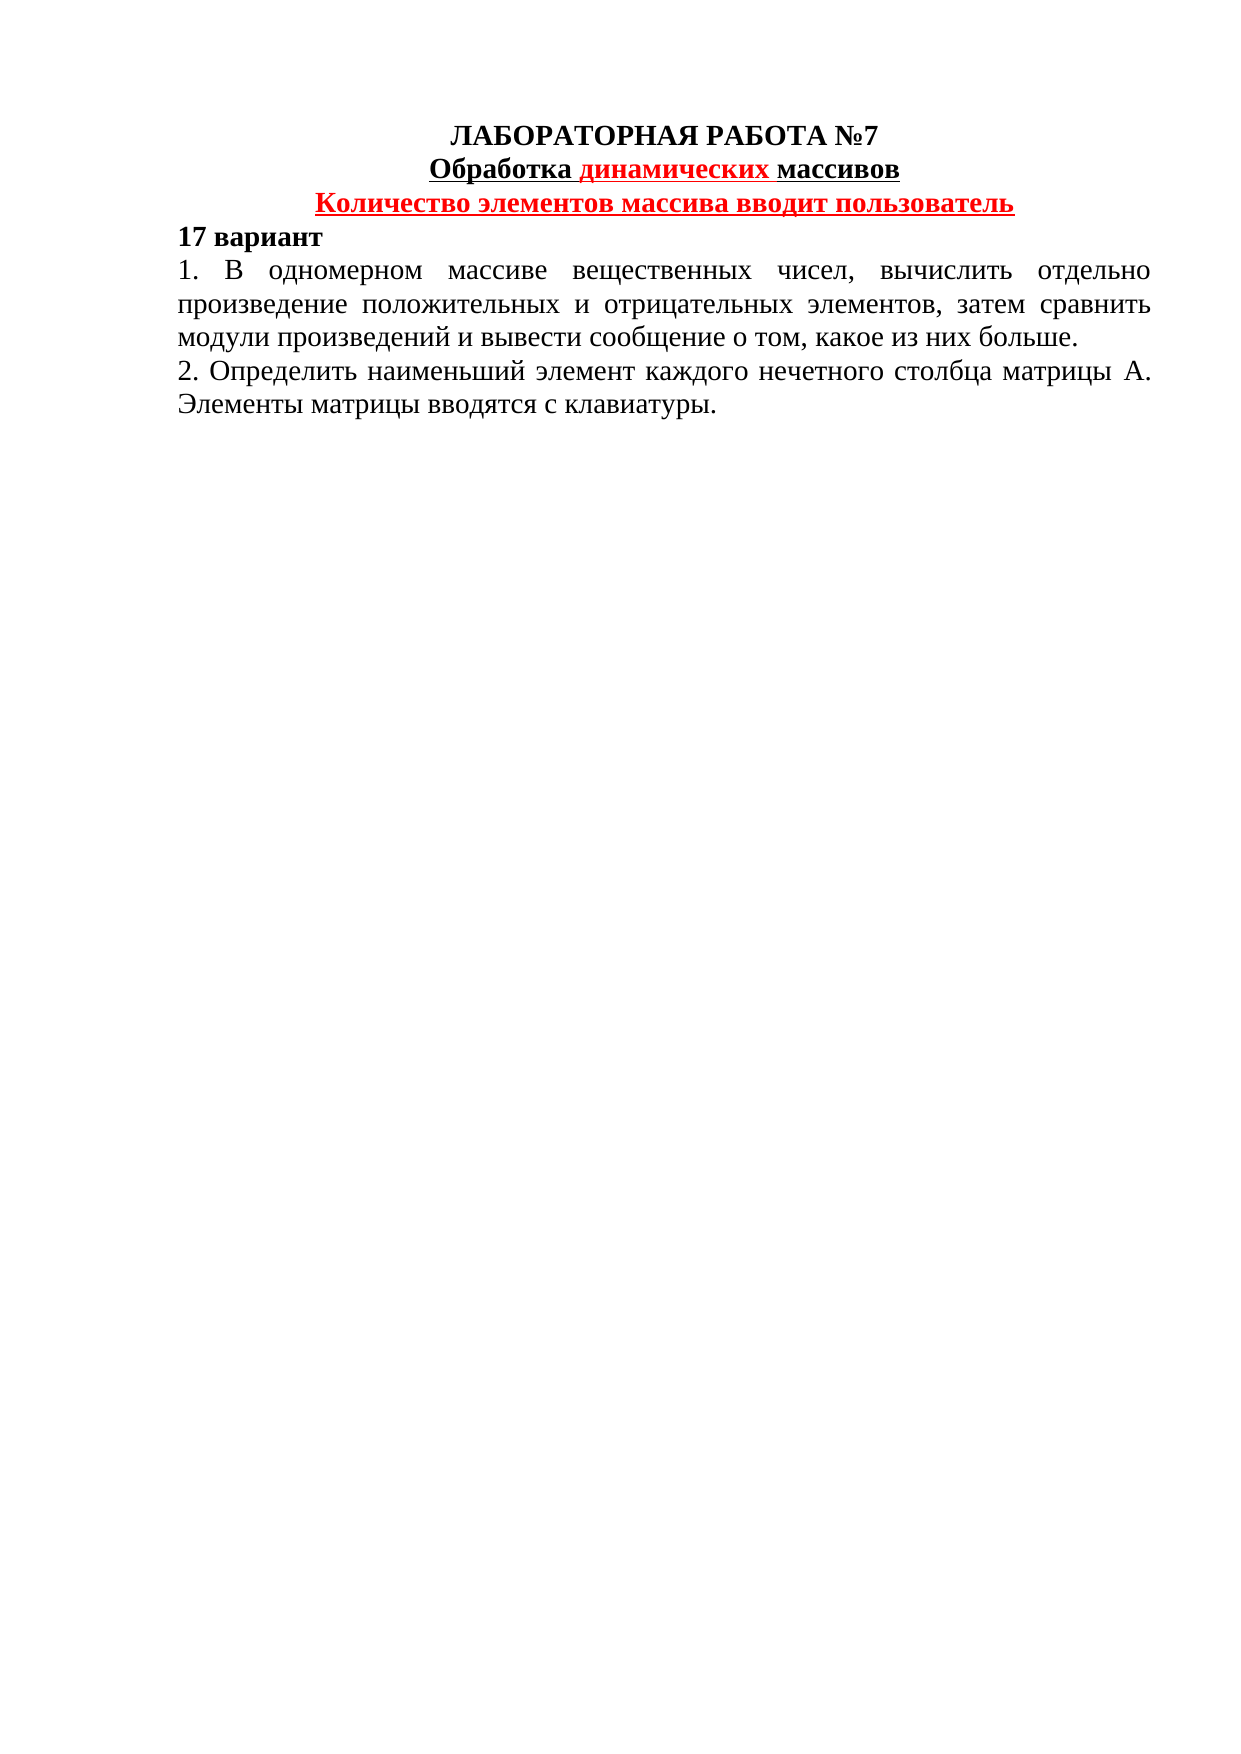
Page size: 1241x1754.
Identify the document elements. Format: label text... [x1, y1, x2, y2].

text Количество элементов массива вводит пользователь [177, 185, 1152, 219]
subtitle Лабораторная работа №7 [177, 118, 1152, 152]
list 1. В одномерном массиве вещественных чисел, вычислить отдельно произведение положительных и отрицательных элементов, затем сравнить модули произведений и вывести сообщение о том, какое из них больше. [177, 252, 1152, 353]
text 17 вариант [177, 219, 1152, 252]
text Обработка динамических массивов [177, 152, 1152, 185]
text 2. Определить наименьший элемент каждого нечетного столбца матрицы A. Элементы матрицы вводятся с клавиатуры. [177, 353, 1152, 420]
